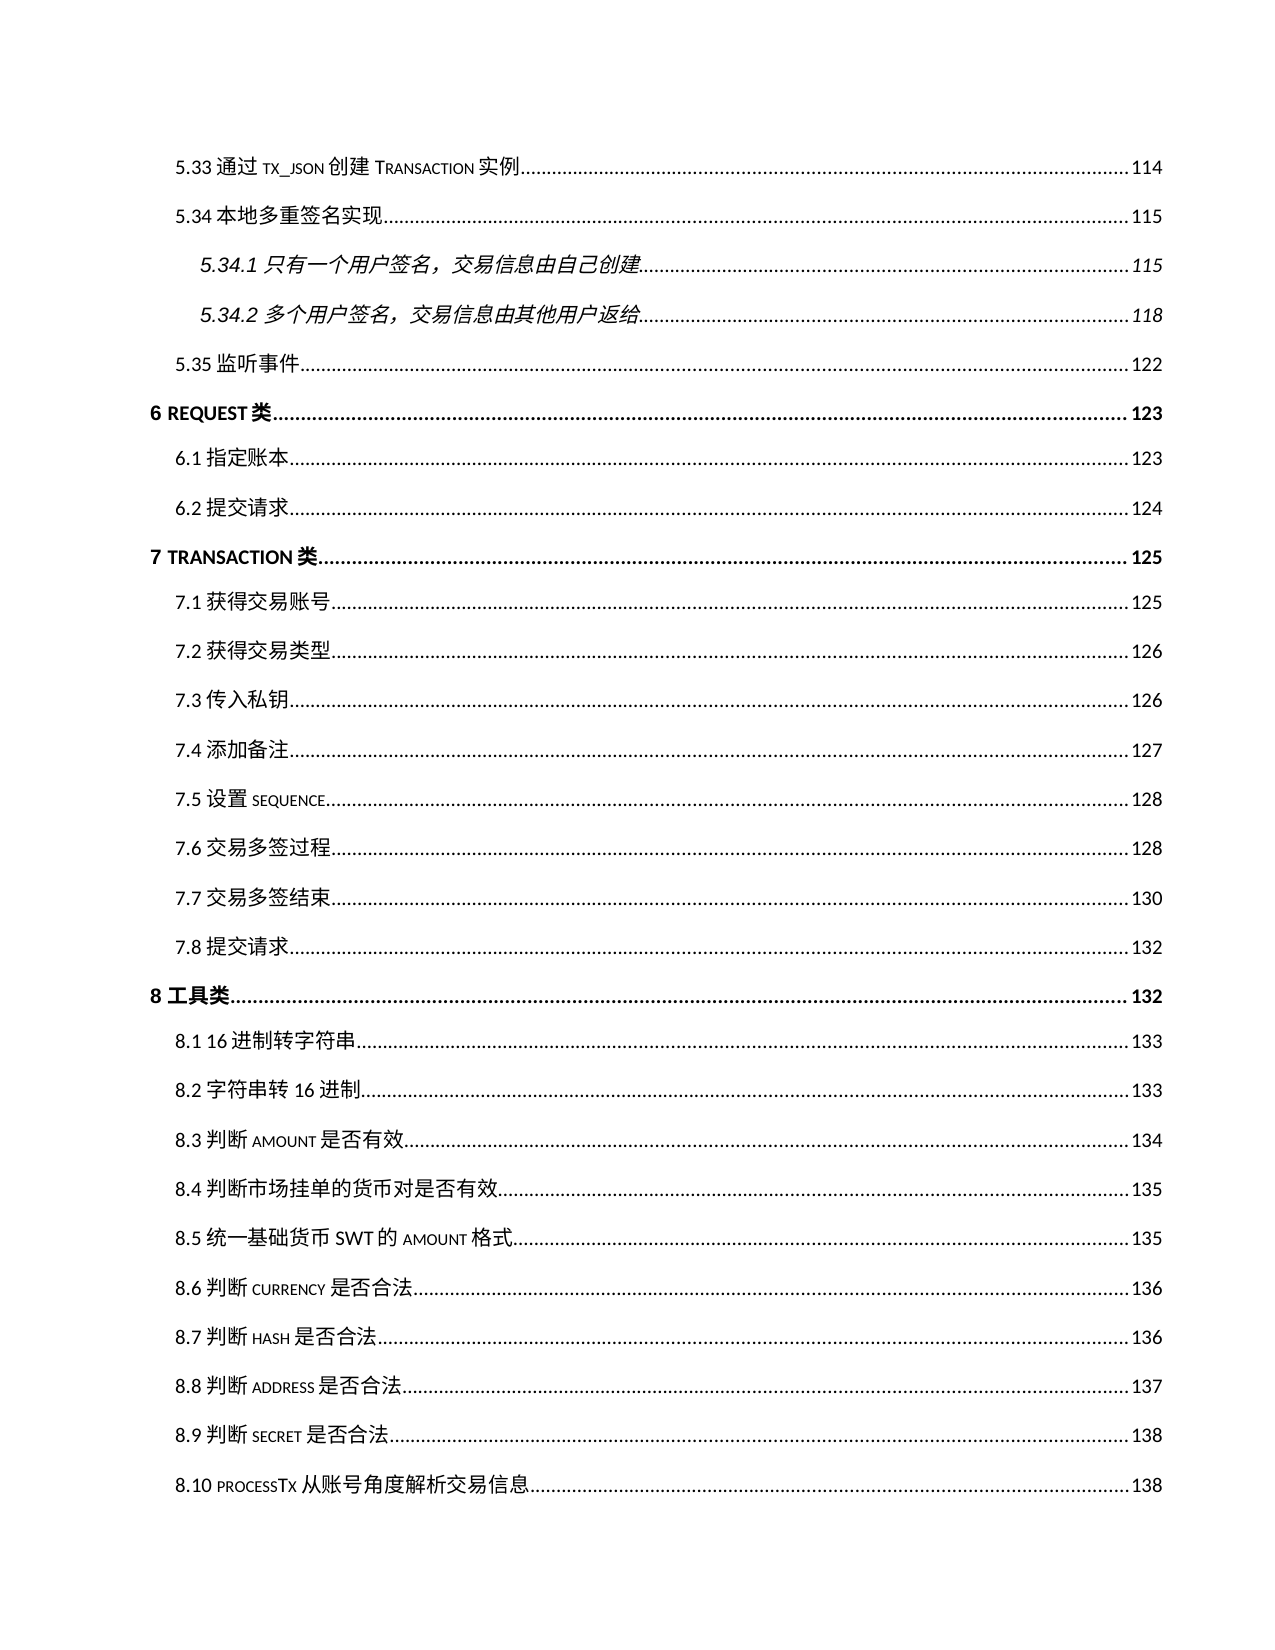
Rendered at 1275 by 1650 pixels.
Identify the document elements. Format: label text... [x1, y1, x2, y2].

text 8.7 判断hash是否合法 136 [175, 1320, 1162, 1350]
text 5.34 本地多重签名实现 115 [175, 199, 1162, 229]
text 5.34.2 多个用户签名，交易信息由其他用户返给 118 [200, 298, 1162, 328]
text 7.7 交易多签结束 130 [175, 881, 1162, 911]
text 8.1 16进制转字符串 133 [175, 1024, 1162, 1054]
text 8 工具类 132 [150, 979, 1162, 1009]
text 6 Request类 123 [150, 396, 1162, 427]
text 8.8 判断address是否合法 137 [175, 1369, 1162, 1399]
text 7.5 设置sequence 128 [175, 782, 1162, 812]
text 8.4 判断市场挂单的货币对是否有效 135 [175, 1172, 1162, 1202]
text 5.34.1 只有一个用户签名，交易信息由自己创建 115 [200, 248, 1162, 279]
text 8.5 统一基础货币SWT的amount格式 135 [175, 1221, 1162, 1252]
text 6.2 提交请求 124 [175, 491, 1162, 521]
text 5.35 监听事件 122 [175, 347, 1162, 377]
text 6.1 指定账本 123 [175, 441, 1162, 472]
text 7.2 获得交易类型 126 [175, 634, 1162, 664]
text 7.1 获得交易账号 125 [175, 585, 1162, 615]
text 8.9 判断secret是否合法 138 [175, 1418, 1162, 1449]
text 7.6 交易多签过程 128 [175, 831, 1162, 862]
text 7.4 添加备注 127 [175, 733, 1162, 763]
text 8.6 判断currency是否合法 136 [175, 1271, 1162, 1301]
text 7 Transaction类 125 [150, 540, 1162, 570]
text 7.3 传入私钥 126 [175, 684, 1162, 714]
text 8.3 判断amount是否有效 134 [175, 1123, 1162, 1153]
text 8.10 processTx从账号角度解析交易信息 138 [175, 1468, 1162, 1498]
text 5.33 通过tx_json创建Transaction实例 114 [175, 150, 1162, 180]
text 8.2 字符串转16进制 133 [175, 1074, 1162, 1104]
text 7.8 提交请求 132 [175, 930, 1162, 960]
